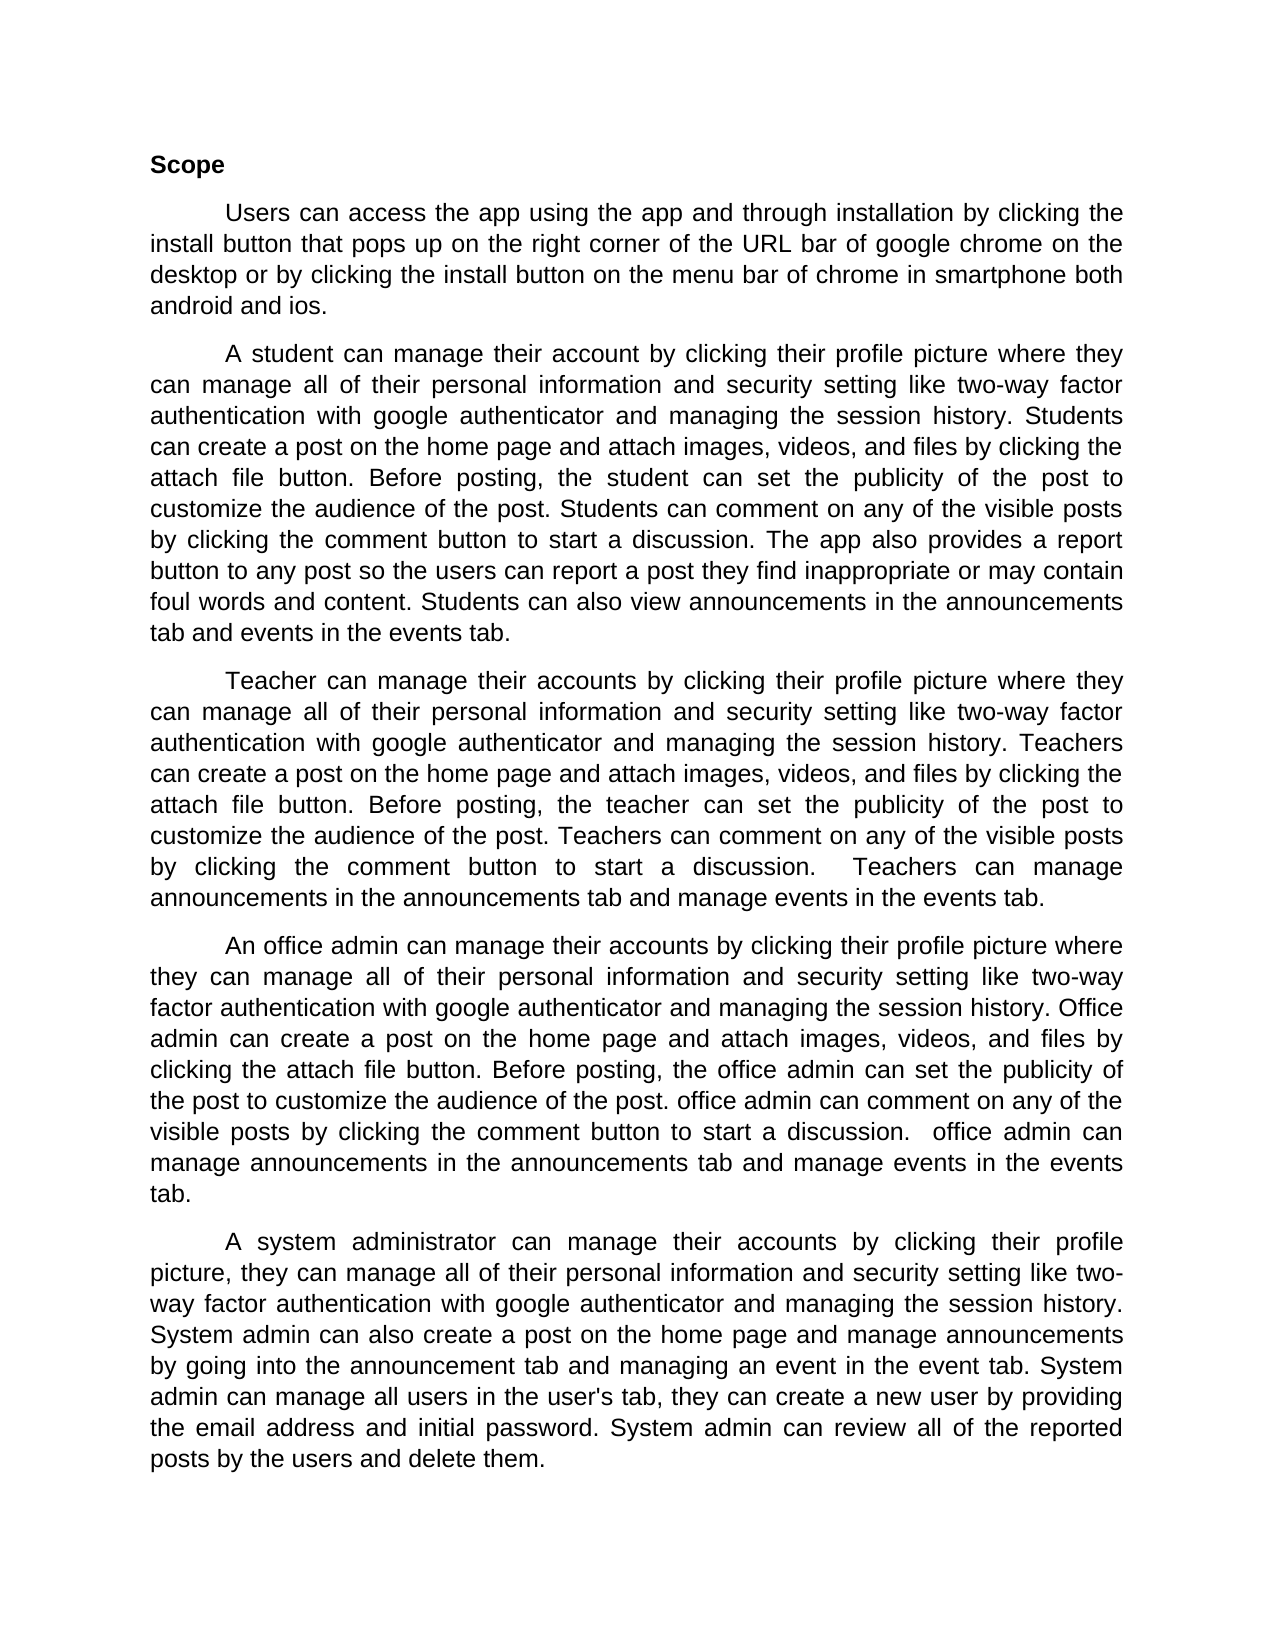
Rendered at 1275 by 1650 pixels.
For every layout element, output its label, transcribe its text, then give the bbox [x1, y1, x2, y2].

text Users can access the app using the app and through installation by clicking the install button that pops up on the right corner of the URL bar of google chrome on the desktop or by clicking the install button on the menu bar of chrome in smartphone both android and ios. [150, 198, 1125, 319]
text An office admin can manage their accounts by clicking their profile picture where they can manage all of their personal information and security setting like two-way factor authentication with google authenticator and managing the session history. Office admin can create a post on the home page and attach images, videos, and files by clicking the attach file button. Before posting, the office admin can set the publicity of the post to customize the audience of the post. office admin can comment on any of the visible posts by clicking the comment button to start a discussion. office admin can manage announcements in the announcements tab and manage events in the events tab. [150, 931, 1125, 1208]
text Teacher can manage their accounts by clicking their profile picture where they can manage all of their personal information and security setting like two-way factor authentication with google authenticator and managing the session history. Teachers can create a post on the home page and attach images, videos, and files by clicking the attach file button. Before posting, the teacher can set the publicity of the post to customize the audience of the post. Teachers can comment on any of the visible posts by clicking the comment button to start a discussion. Teachers can manage announcements in the announcements tab and manage events in the events tab. [150, 666, 1125, 912]
text Scope [150, 150, 1125, 179]
text A system administrator can manage their accounts by clicking their profile picture, they can manage all of their personal information and security setting like two-way factor authentication with google authenticator and managing the session history. System admin can also create a post on the home page and manage announcements by going into the announcement tab and managing an event in the event tab. System admin can manage all users in the user's tab, they can create a new user by providing the email address and initial password. System admin can review all of the reported posts by the users and delete them. [150, 1227, 1125, 1473]
text A student can manage their account by clicking their profile picture where they can manage all of their personal information and security setting like two-way factor authentication with google authenticator and managing the session history. Students can create a post on the home page and attach images, videos, and files by clicking the attach file button. Before posting, the student can set the publicity of the post to customize the audience of the post. Students can comment on any of the visible posts by clicking the comment button to start a discussion. The app also provides a report button to any post so the users can report a post they find inappropriate or may contain foul words and content. Students can also view announcements in the announcements tab and events in the events tab. [150, 338, 1125, 647]
